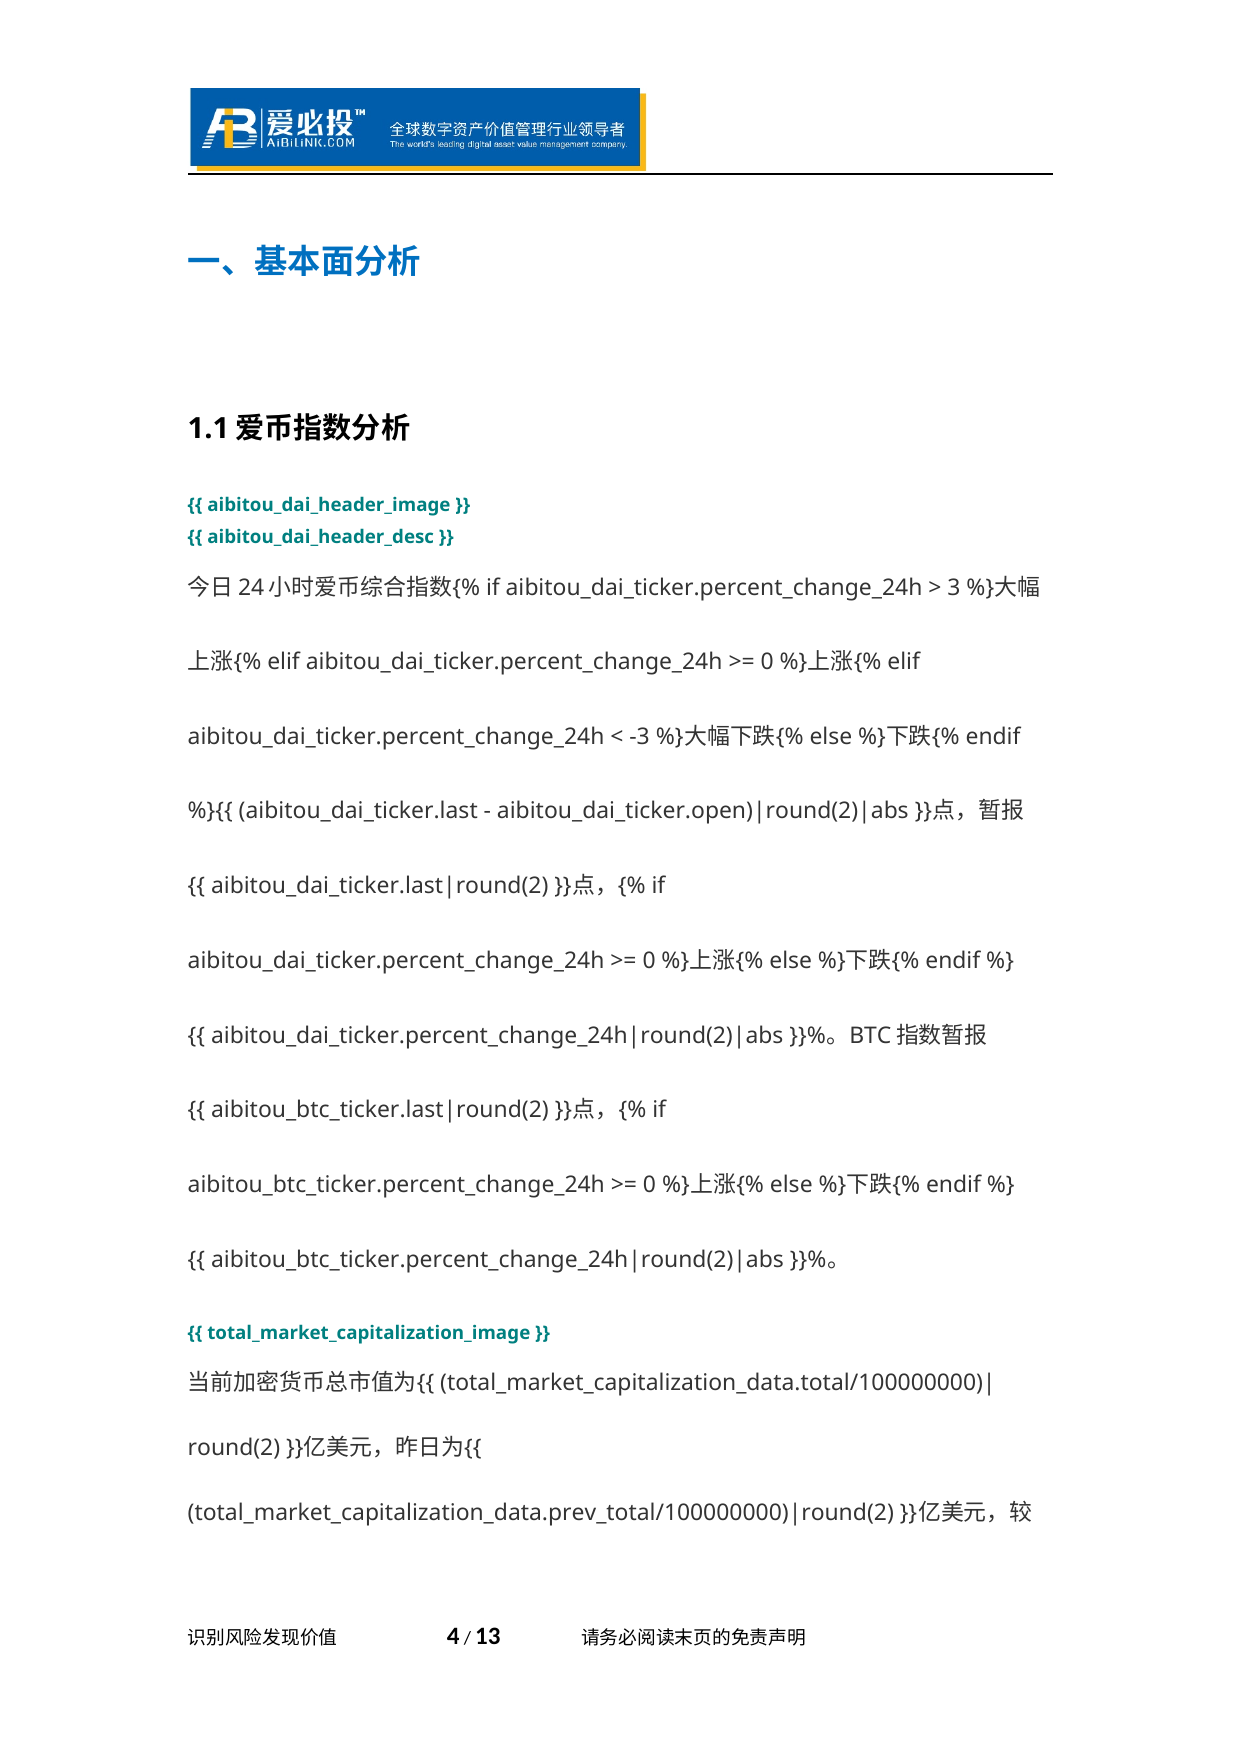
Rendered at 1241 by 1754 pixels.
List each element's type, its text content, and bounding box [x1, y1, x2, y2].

text 今日24小时爱币综合指数{% if aibitou_dai_ticker.percent_change_24h > 3 %}大幅上涨{% elif aibitou_dai_ticker.percent_change_24h >= 0 %}上涨{% elif aibitou_dai_ticker.percent_change_24h < -3 %}大幅下跌{% else %}下跌{% endif %}{{ (aibitou_dai_ticker.last - aibitou_dai_ticker.open)|round(2)|abs }}点，暂报{{ aibitou_dai_ticker.last|round(2) }}点，{% if aibitou_dai_ticker.percent_change_24h >= 0 %}上涨{% else %}下跌{% endif %}{{ aibitou_dai_ticker.percent_change_24h|round(2)|abs }}%。BTC指数暂报{{ aibitou_btc_ticker.last|round(2) }}点，{% if aibitou_btc_ticker.percent_change_24h >= 0 %}上涨{% else %}下跌{% endif %}{{ aibitou_btc_ticker.percent_change_24h|round(2)|abs }}%。 [187, 552, 1053, 1290]
subtitle 一、基本面分析 [187, 226, 1053, 291]
text {{ aibitou_dai_header_image }} [187, 487, 1053, 520]
picture [187, 88, 647, 172]
subtitle 1.1爱币指数分析 [187, 393, 1053, 458]
text {{ total_market_capitalization_image }} [187, 1316, 1053, 1348]
text {{ aibitou_dai_header_desc }} [187, 520, 1053, 552]
